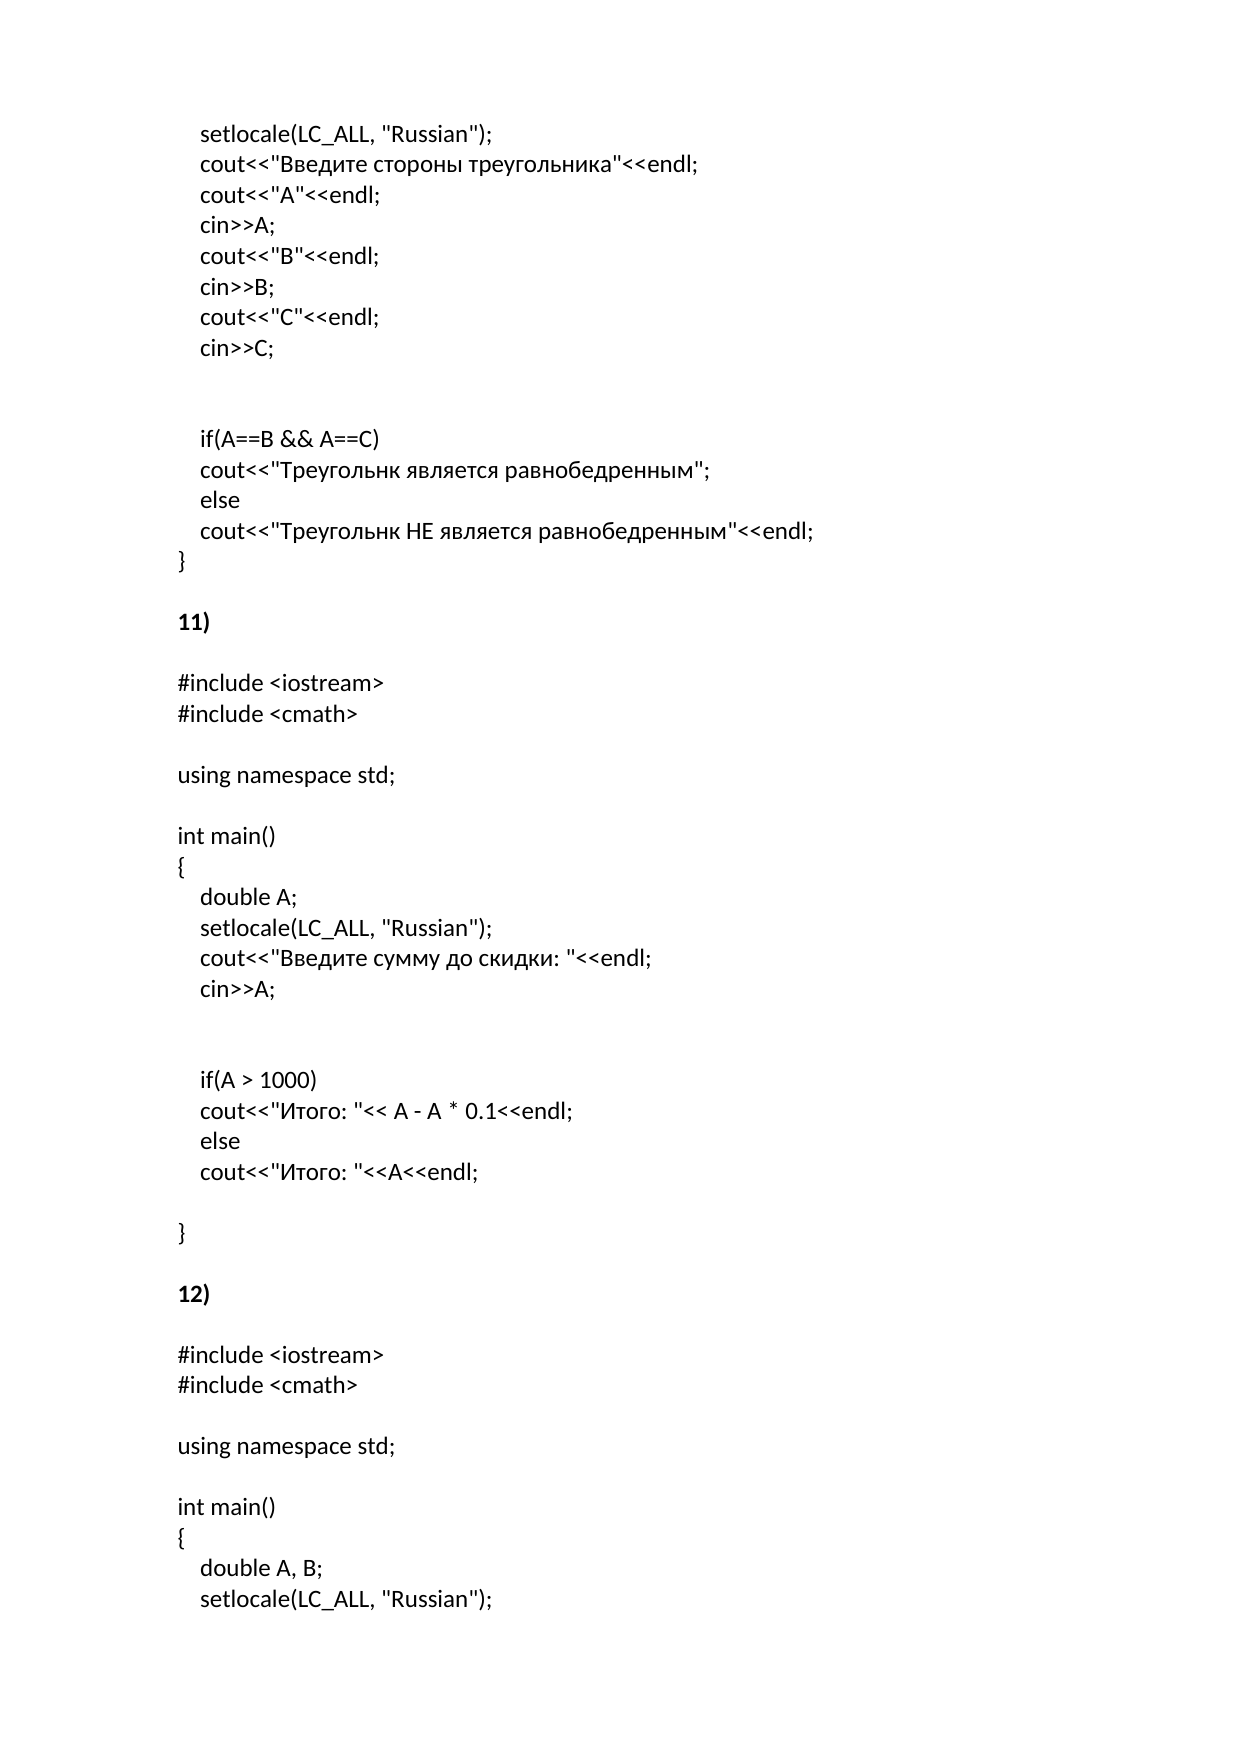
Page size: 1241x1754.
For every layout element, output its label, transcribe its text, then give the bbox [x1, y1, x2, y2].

text int main() [177, 820, 1152, 851]
text cout<<"Треугольнк НЕ является равнобедренным"<<endl; [177, 515, 1152, 545]
text cout<<"Введите сумму до скидки: "<<endl; [177, 942, 1152, 973]
text cout<<"Введите стороны треугольника"<<endl; [177, 149, 1152, 179]
text if(A > 1000) [177, 1064, 1152, 1095]
text #include <iostream> [177, 667, 1152, 698]
text cin>>A; [177, 210, 1152, 240]
text cin>>A; [177, 973, 1152, 1003]
text using namespace std; [177, 1431, 1152, 1461]
text } [177, 545, 1152, 576]
text cout<<"A"<<endl; [177, 179, 1152, 210]
text else [177, 1125, 1152, 1156]
text cout<<"C"<<endl; [177, 301, 1152, 332]
text cin>>C; [177, 332, 1152, 362]
text #include <cmath> [177, 1369, 1152, 1400]
text double A, B; [177, 1553, 1152, 1583]
text cin>>B; [177, 271, 1152, 301]
text double A; [177, 881, 1152, 912]
text } [177, 1217, 1152, 1247]
text 11) [177, 606, 1152, 637]
text setlocale(LC_ALL, "Russian"); [177, 1583, 1152, 1614]
text #include <iostream> [177, 1339, 1152, 1369]
text cout<<"Итого: "<< A - A * 0.1<<endl; [177, 1095, 1152, 1125]
text { [177, 1522, 1152, 1553]
text cout<<"Треугольнк является равнобедренным"; [177, 454, 1152, 484]
text #include <cmath> [177, 698, 1152, 728]
text setlocale(LC_ALL, "Russian"); [177, 118, 1152, 149]
text using namespace std; [177, 759, 1152, 789]
text 12) [177, 1278, 1152, 1308]
text { [177, 851, 1152, 881]
text setlocale(LC_ALL, "Russian"); [177, 912, 1152, 942]
text if(A==B && A==C) [177, 423, 1152, 454]
text cout<<"Итого: "<<A<<endl; [177, 1156, 1152, 1186]
text int main() [177, 1492, 1152, 1522]
text else [177, 484, 1152, 515]
text cout<<"B"<<endl; [177, 240, 1152, 271]
